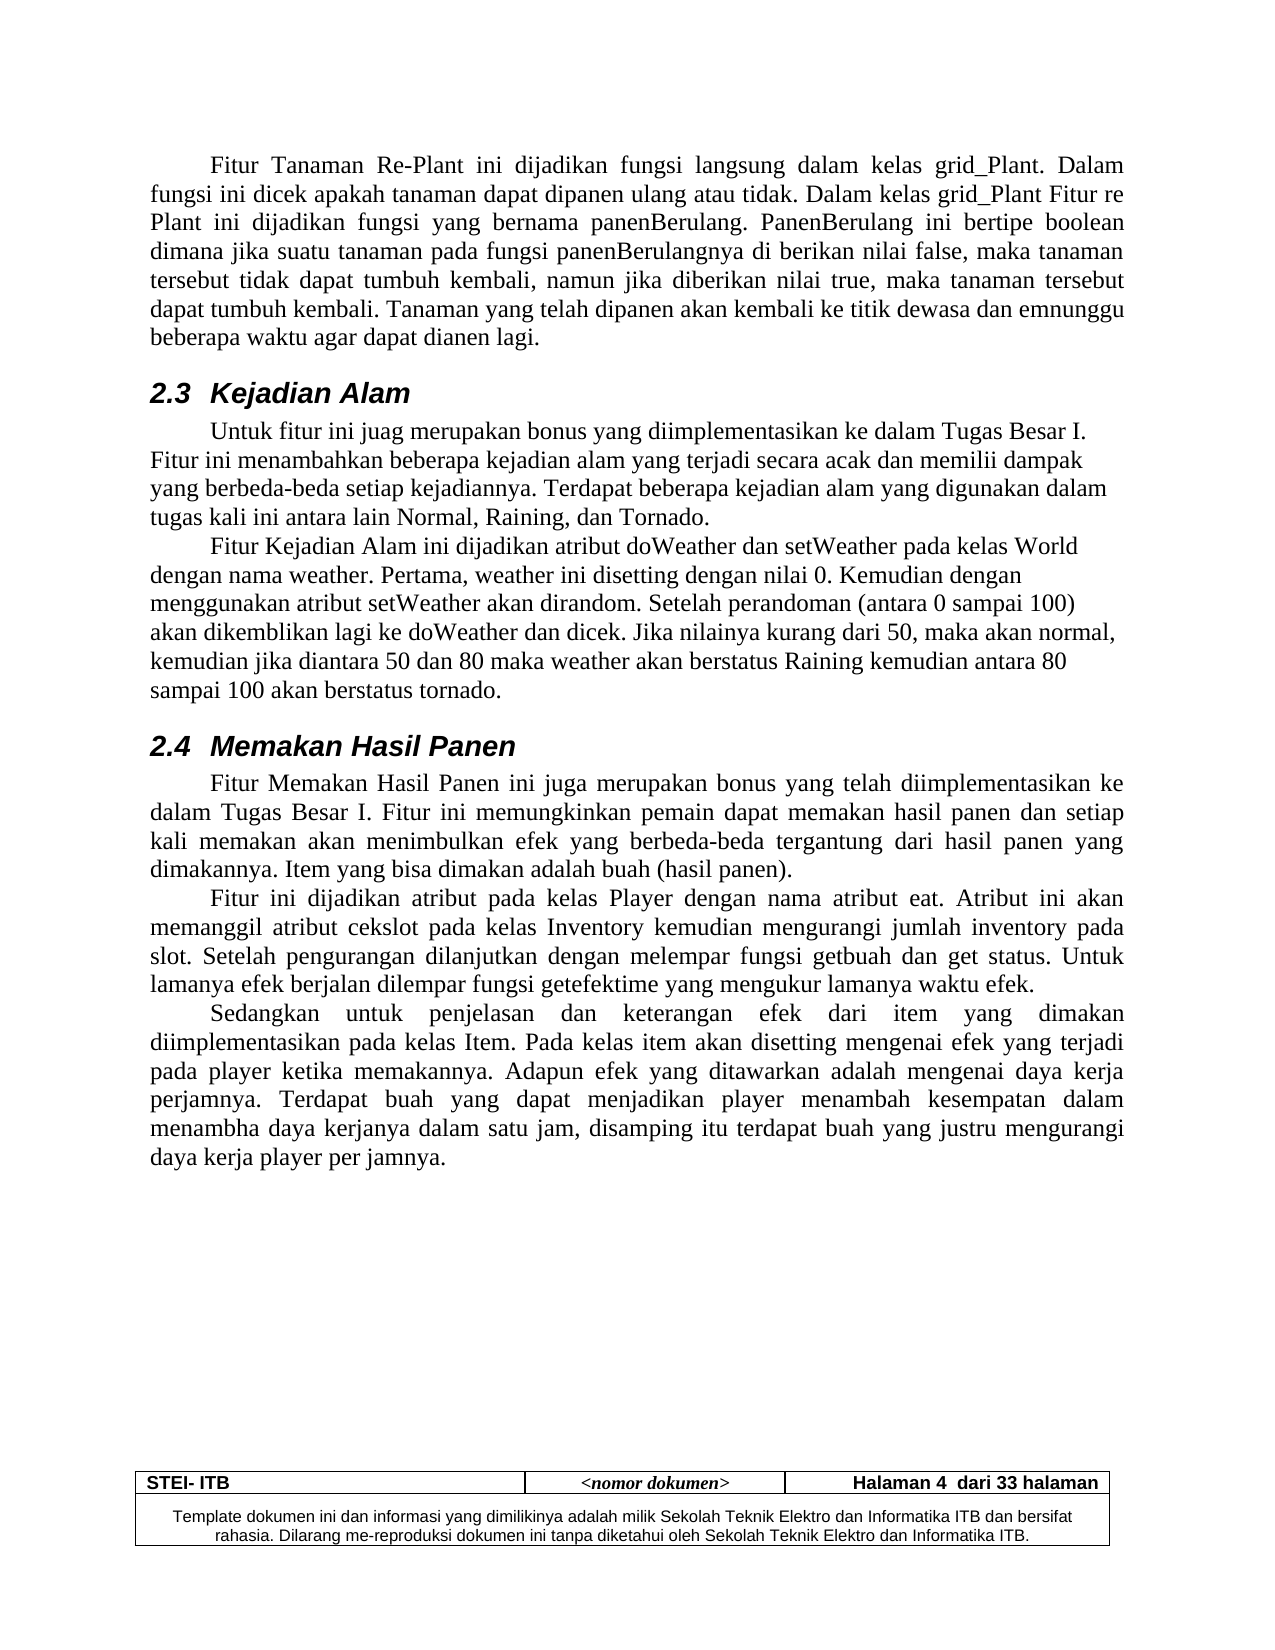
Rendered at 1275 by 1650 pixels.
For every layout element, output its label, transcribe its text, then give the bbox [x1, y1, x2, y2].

text Fitur Kejadian Alam ini dijadikan atribut doWeather dan setWeather pada kelas World dengan nama weather. Pertama, weather ini disetting dengan nilai 0. Kemudian dengan menggunakan atribut setWeather akan dirandom. Setelah perandoman (antara 0 sampai 100) akan dikemblikan lagi ke doWeather dan dicek. Jika nilainya kurang dari 50, maka akan normal, kemudian jika diantara 50 dan 80 maka weather akan berstatus Raining kemudian antara 80 sampai 100 akan berstatus tornado. [150, 531, 1125, 703]
subtitle Memakan Hasil Panen [150, 728, 1125, 762]
text Untuk fitur ini juag merupakan bonus yang diimplementasikan ke dalam Tugas Besar I. Fitur ini menambahkan beberapa kejadian alam yang terjadi secara acak dan memilii dampak yang berbeda-beda setiap kejadiannya. Terdapat beberapa kejadian alam yang digunakan dalam tugas kali ini antara lain Normal, Raining, dan Tornado. [150, 416, 1125, 531]
text Sedangkan untuk penjelasan dan keterangan efek dari item yang dimakan diimplementasikan pada kelas Item. Pada kelas item akan disetting mengenai efek yang terjadi pada player ketika memakannya. Adapun efek yang ditawarkan adalah mengenai daya kerja perjamnya. Terdapat buah yang dapat menjadikan player menambah kesempatan dalam menambha daya kerjanya dalam satu jam, disamping itu terdapat buah yang justru mengurangi daya kerja player per jamnya. [150, 998, 1125, 1171]
subtitle Kejadian Alam [150, 376, 1125, 410]
text Fitur Tanaman Re-Plant ini dijadikan fungsi langsung dalam kelas grid_Plant. Dalam fungsi ini dicek apakah tanaman dapat dipanen ulang atau tidak. Dalam kelas grid_Plant Fitur re Plant ini dijadikan fungsi yang bernama panenBerulang. PanenBerulang ini bertipe boolean dimana jika suatu tanaman pada fungsi panenBerulangnya di berikan nilai false, maka tanaman tersebut tidak dapat tumbuh kembali, namun jika diberikan nilai true, maka tanaman tersebut dapat tumbuh kembali. Tanaman yang telah dipanen akan kembali ke titik dewasa dan emnunggu beberapa waktu agar dapat dianen lagi. [150, 150, 1125, 351]
text Fitur ini dijadikan atribut pada kelas Player dengan nama atribut eat. Atribut ini akan memanggil atribut cekslot pada kelas Inventory kemudian mengurangi jumlah inventory pada slot. Setelah pengurangan dilanjutkan dengan melempar fungsi getbuah dan get status. Untuk lamanya efek berjalan dilempar fungsi getefektime yang mengukur lamanya waktu efek. [150, 883, 1125, 998]
text Fitur Memakan Hasil Panen ini juga merupakan bonus yang telah diimplementasikan ke dalam Tugas Besar I. Fitur ini memungkinkan pemain dapat memakan hasil panen dan setiap kali memakan akan menimbulkan efek yang berbeda-beda tergantung dari hasil panen yang dimakannya. Item yang bisa dimakan adalah buah (hasil panen). [150, 768, 1125, 883]
